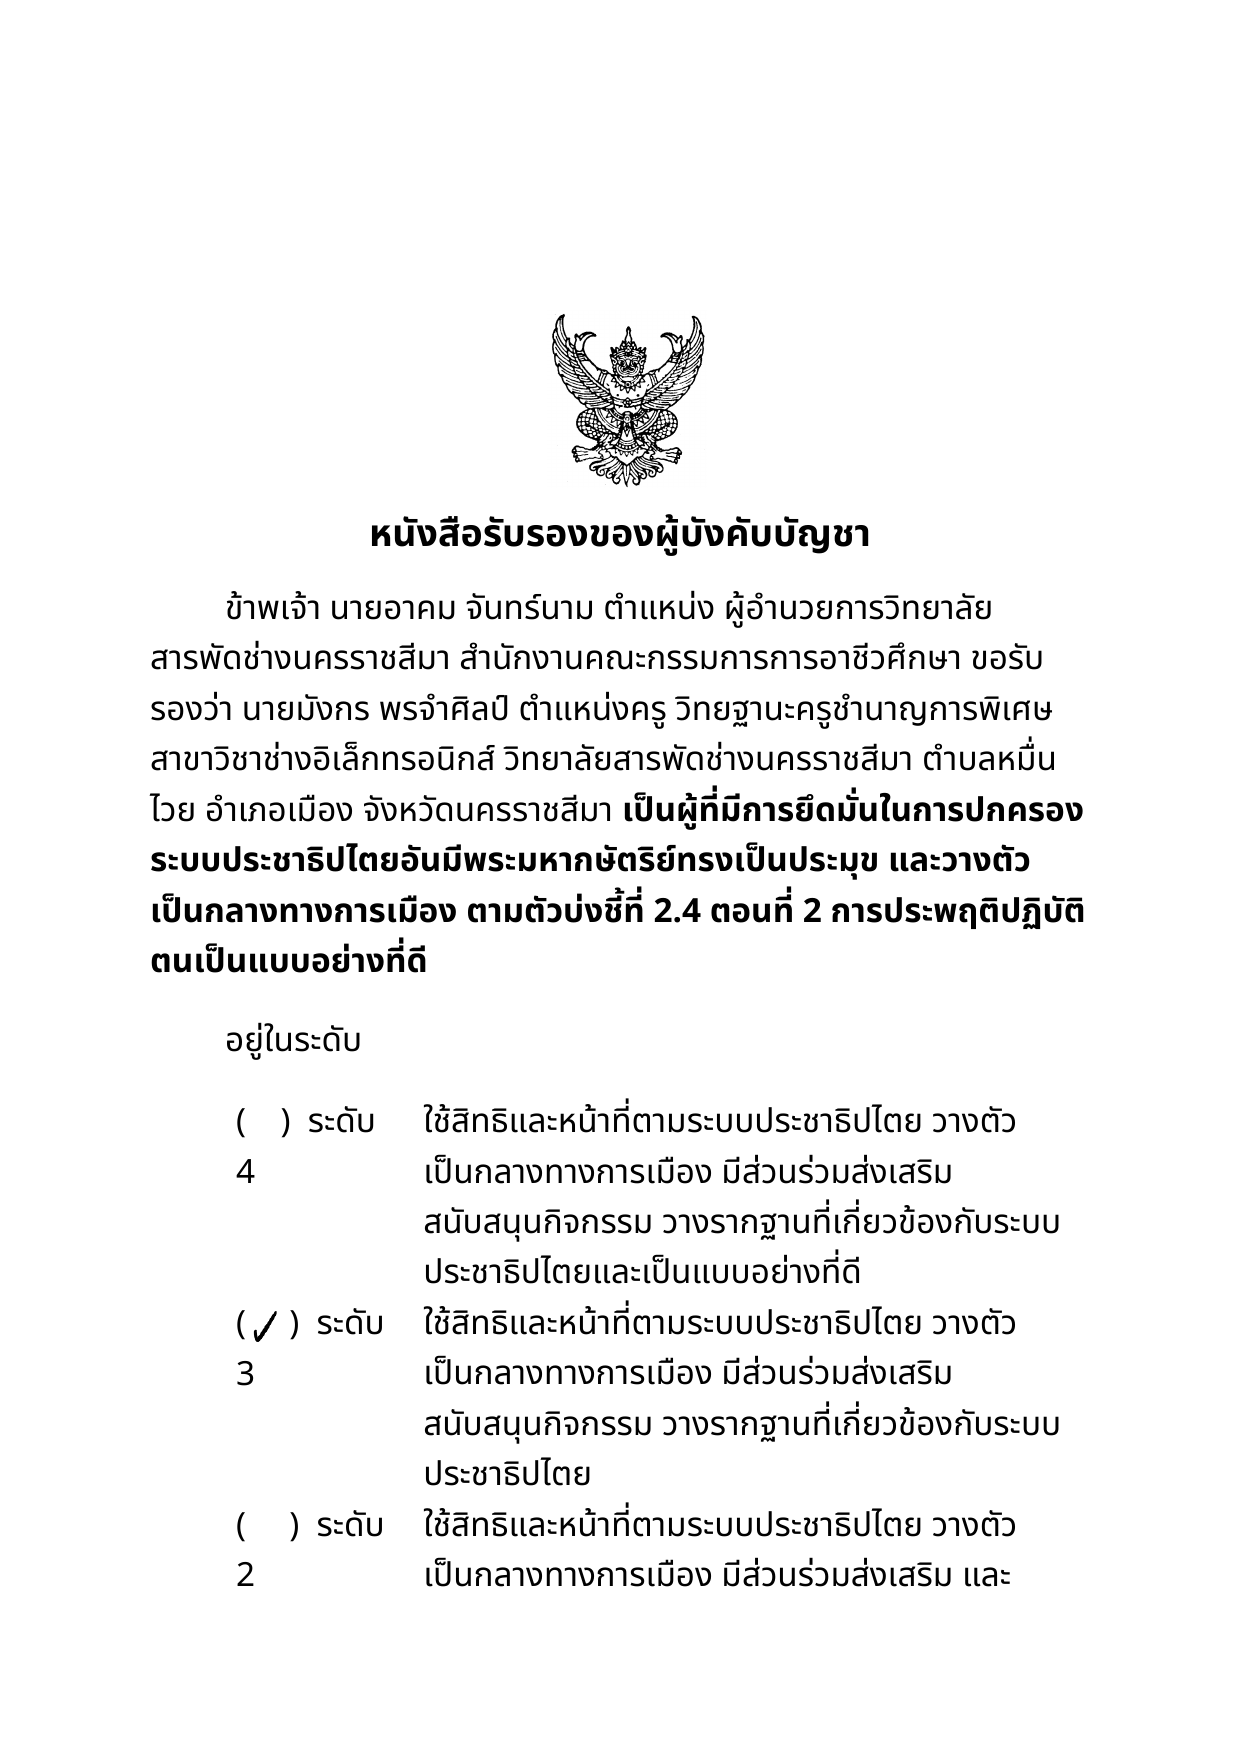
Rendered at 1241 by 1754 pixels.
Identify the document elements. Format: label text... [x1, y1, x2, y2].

text หนังสือรับรองของผู้บังคับบัญชา [150, 506, 1090, 563]
text อยู่ในระดับ [150, 1016, 1090, 1066]
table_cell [412, 1501, 1089, 1601]
picture [546, 310, 707, 488]
table_cell ใช้สิทธิและหน้าที่ตามระบบประชาธิปไตย วางตัวเป็นกลางทางการเมือง มีส่วนร่วมส่งเสริม สนับสนุนกิจกรรม วางรากฐานที่เกี่ยวข้องกับระบบประชาธิปไตย [412, 1299, 1089, 1501]
table_header ( ) ระดับ 4 [225, 1097, 412, 1299]
table_header ใช้สิทธิและหน้าที่ตามระบบประชาธิปไตย วางตัวเป็นกลางทางการเมือง มีส่วนร่วมส่งเสริม สนับสนุนกิจกรรม วางรากฐานที่เกี่ยวข้องกับระบบประชาธิปไตยและเป็นแบบอย่างที่ดี [412, 1097, 1089, 1299]
table_cell ( ) ระดับ 2 [225, 1501, 412, 1601]
table_cell ( ) ระดับ 3 [225, 1299, 412, 1501]
text ข้าพเจ้า นายอาคม จันทร์นาม ตำแหน่ง ผู้อำนวยการวิทยาลัยสารพัดช่างนครราชสีมา สำนักงานคณะกรรมการการอาชีวศึกษา ขอรับรองว่า นายมังกร พรจำศิลป์ ตำแหน่งครู วิทยฐานะครูชำนาญการพิเศษ สาขาวิชาช่างอิเล็กทรอนิกส์ วิทยาลัยสารพัดช่างนครราชสีมา ตำบลหมื่นไวย อำเภอเมือง จังหวัดนครราชสีมา เป็นผู้ที่มีการยึดมั่นในการปกครองระบบประชาธิปไตยอันมีพระมหากษัตริย์ทรงเป็นประมุข และวางตัวเป็นกลางทางการเมือง ตามตัวบ่งชี้ที่ 2.4 ตอนที่ 2 การประพฤติปฏิบัติตนเป็นแบบอย่างที่ดี [150, 584, 1090, 987]
